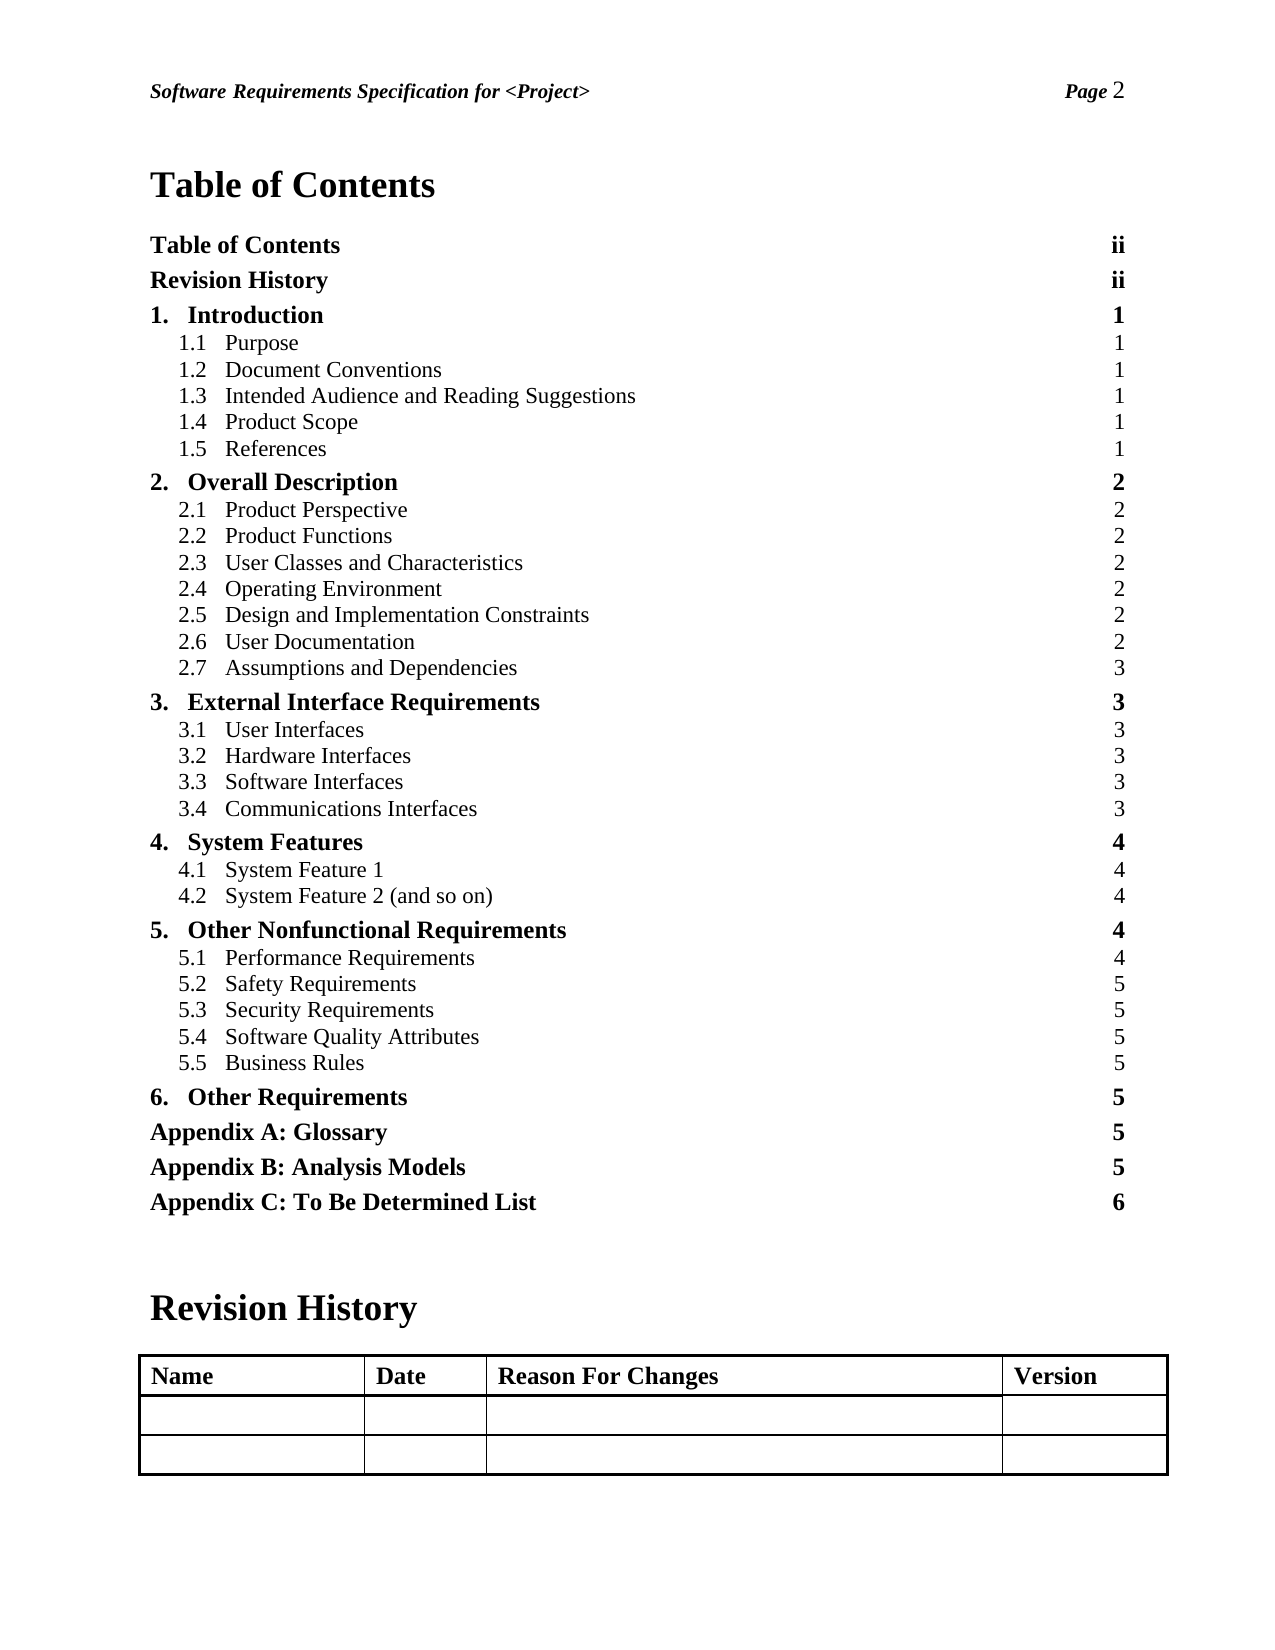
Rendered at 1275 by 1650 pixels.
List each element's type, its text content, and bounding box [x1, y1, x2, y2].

table_cell [1003, 1396, 1166, 1434]
text Revision History [150, 1286, 1125, 1329]
table_header Reason For Changes [487, 1357, 1002, 1394]
table_header Date [365, 1357, 486, 1394]
table_header Version [1003, 1357, 1166, 1394]
table_cell [141, 1436, 364, 1473]
table_cell [365, 1436, 486, 1473]
table_cell [487, 1436, 1002, 1473]
text Table of Contents [150, 162, 1125, 206]
table_header Name [141, 1357, 364, 1394]
table_cell [1003, 1436, 1166, 1473]
table_cell [487, 1397, 1002, 1434]
table_cell [141, 1397, 364, 1434]
table_cell [365, 1397, 486, 1434]
